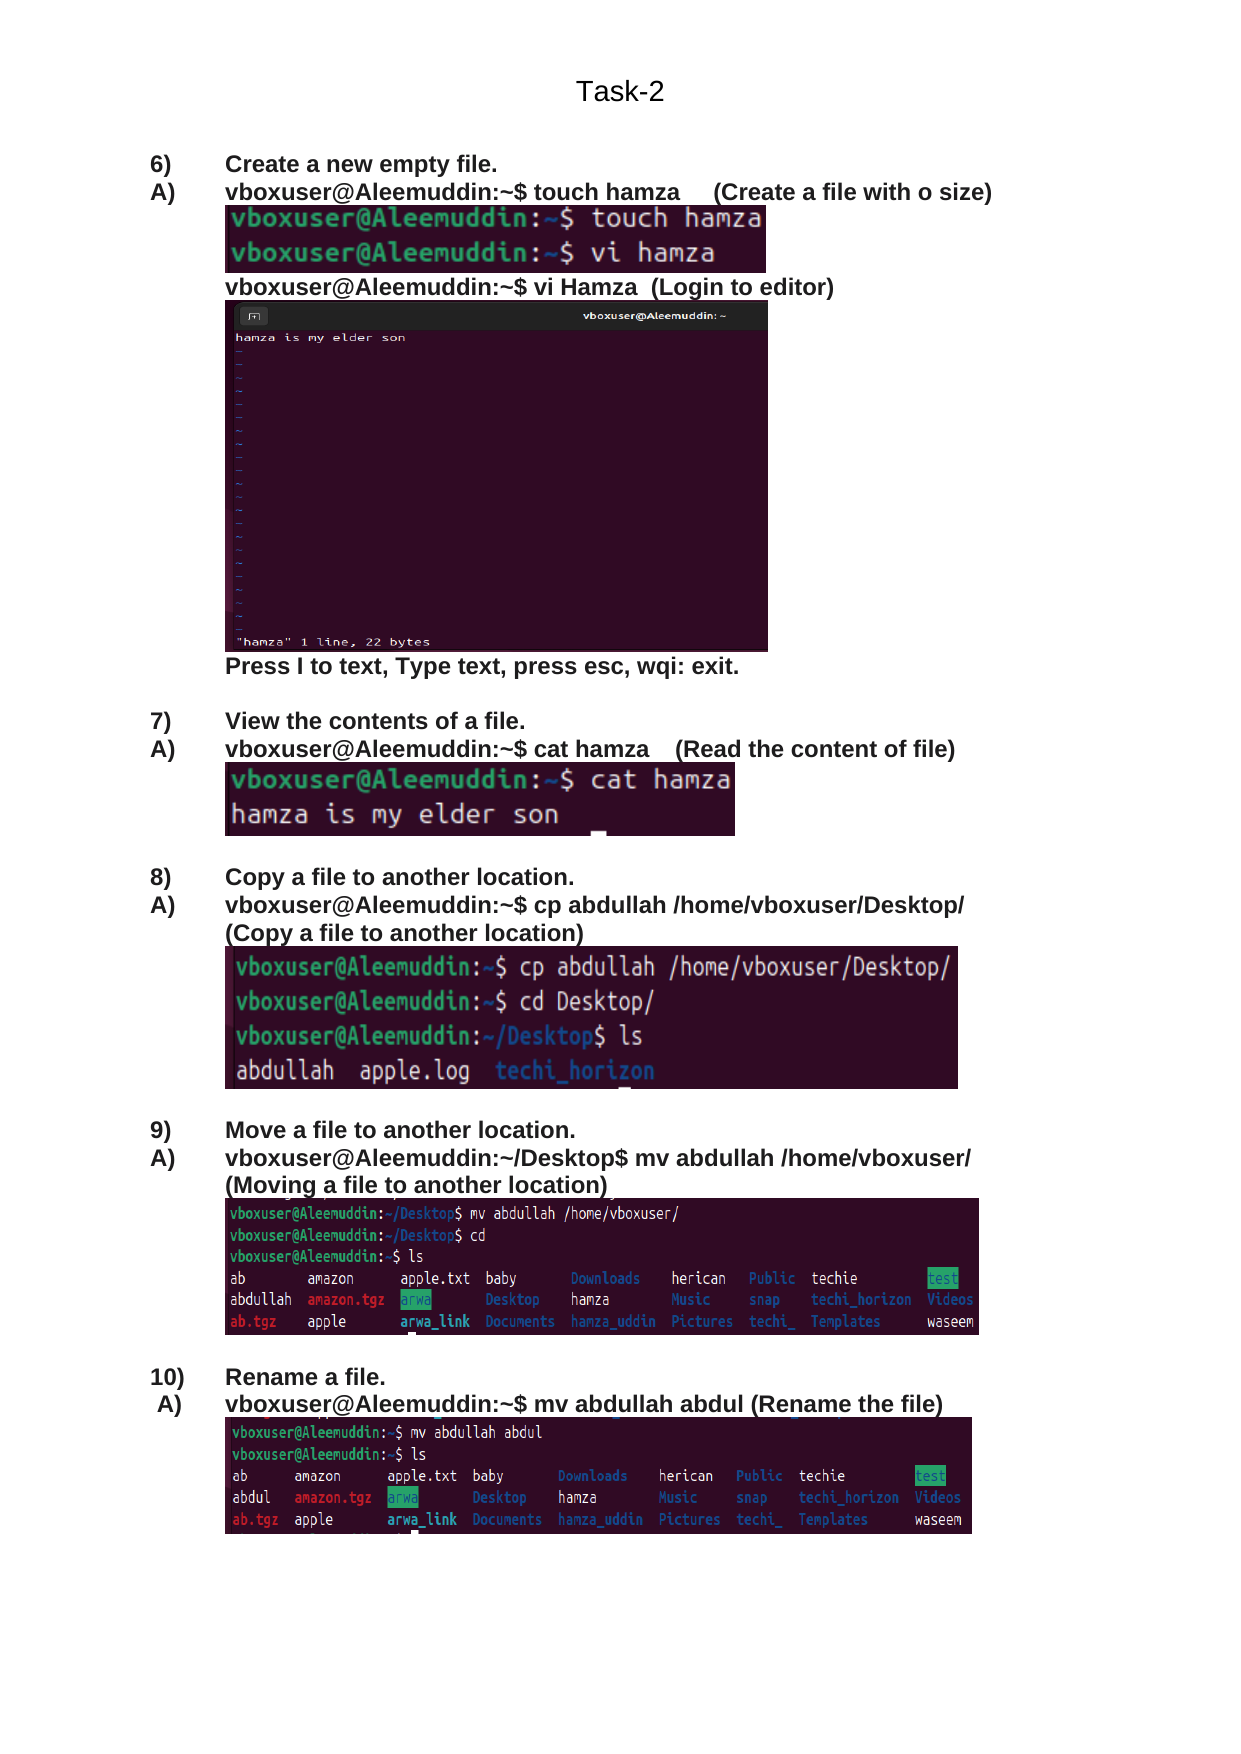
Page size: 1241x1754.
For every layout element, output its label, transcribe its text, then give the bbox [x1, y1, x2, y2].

picture [225, 762, 735, 836]
picture [225, 1417, 972, 1534]
picture [225, 946, 958, 1089]
text A) vboxuser@Aleemuddin:~$ touch hamza (Create a file with o size) [150, 178, 1090, 205]
text 6) Create a new empty file. [150, 150, 1090, 178]
picture [225, 1198, 979, 1335]
text A) vboxuser@Aleemuddin:~$ cp abdullah /home/vboxuser/Desktop/ [150, 891, 1090, 918]
text Press I to text, Type text, press esc, wqi: exit. [150, 652, 1090, 679]
text 8) Copy a file to another location. [150, 863, 1090, 891]
picture [225, 205, 766, 273]
text A) vboxuser@Aleemuddin:~/Desktop$ mv abdullah /home/vboxuser/ [150, 1144, 1090, 1171]
text 10) Rename a file. [150, 1362, 1090, 1390]
text (Copy a file to another location) [150, 918, 1090, 946]
picture [225, 300, 768, 652]
text (Moving a file to another location) [150, 1171, 1090, 1199]
text 9) Move a file to another location. [150, 1116, 1090, 1144]
text 7) View the contents of a file. [150, 707, 1090, 734]
text vboxuser@Aleemuddin:~$ vi Hamza (Login to editor) [150, 272, 1090, 300]
text A) vboxuser@Aleemuddin:~$ cat hamza (Read the content of file) [150, 734, 1090, 762]
text A) vboxuser@Aleemuddin:~$ mv abdullah abdul (Rename the file) [150, 1390, 1090, 1418]
